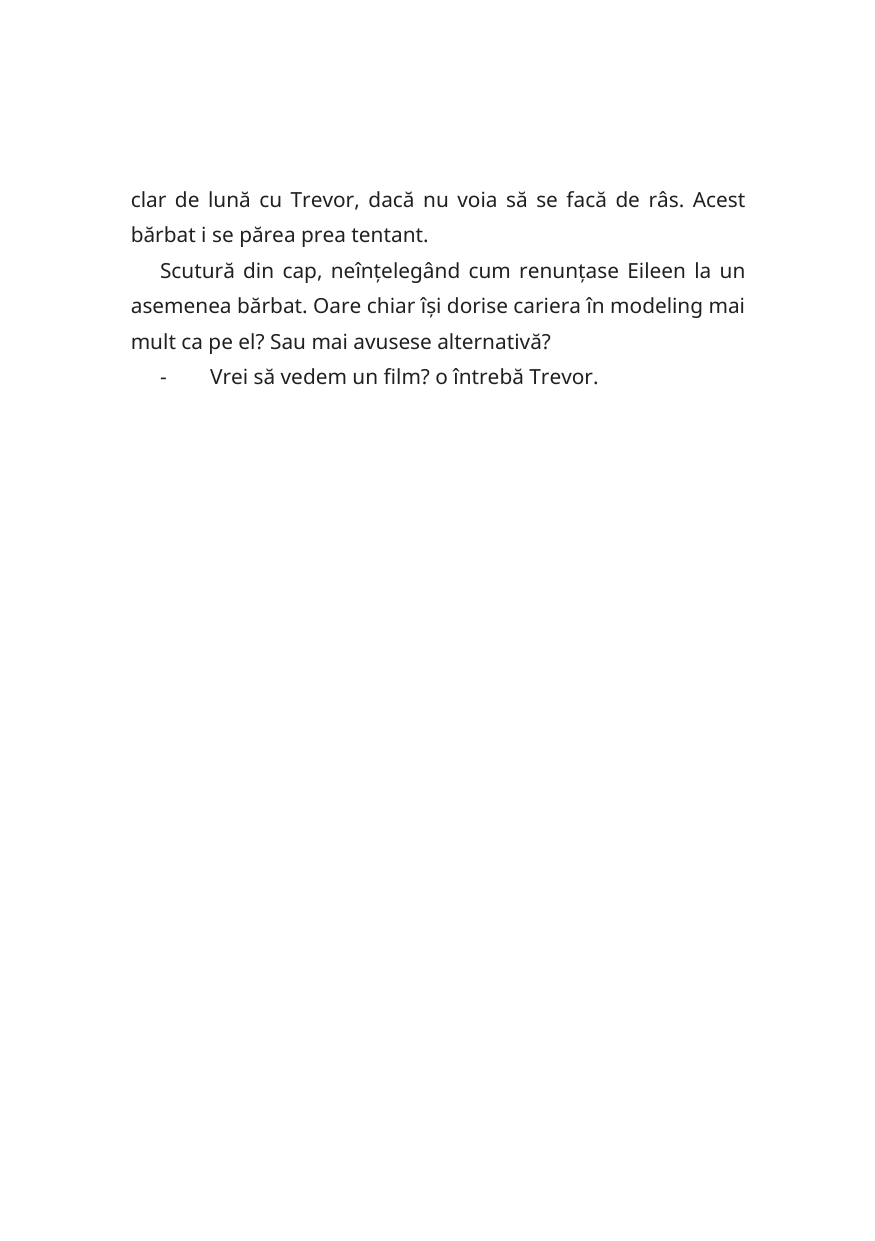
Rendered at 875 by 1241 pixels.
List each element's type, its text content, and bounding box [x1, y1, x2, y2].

list Vrei să vedem un film? o întrebă Trevor. [131, 356, 746, 392]
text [131, 179, 746, 250]
text Scutură din cap, neînţelegând cum renunţase Eileen la un asemenea bărbat. Oare chiar îşi dorise cariera în modeling mai mult ca pe el? Sau mai avusese alternativă? [131, 250, 746, 356]
